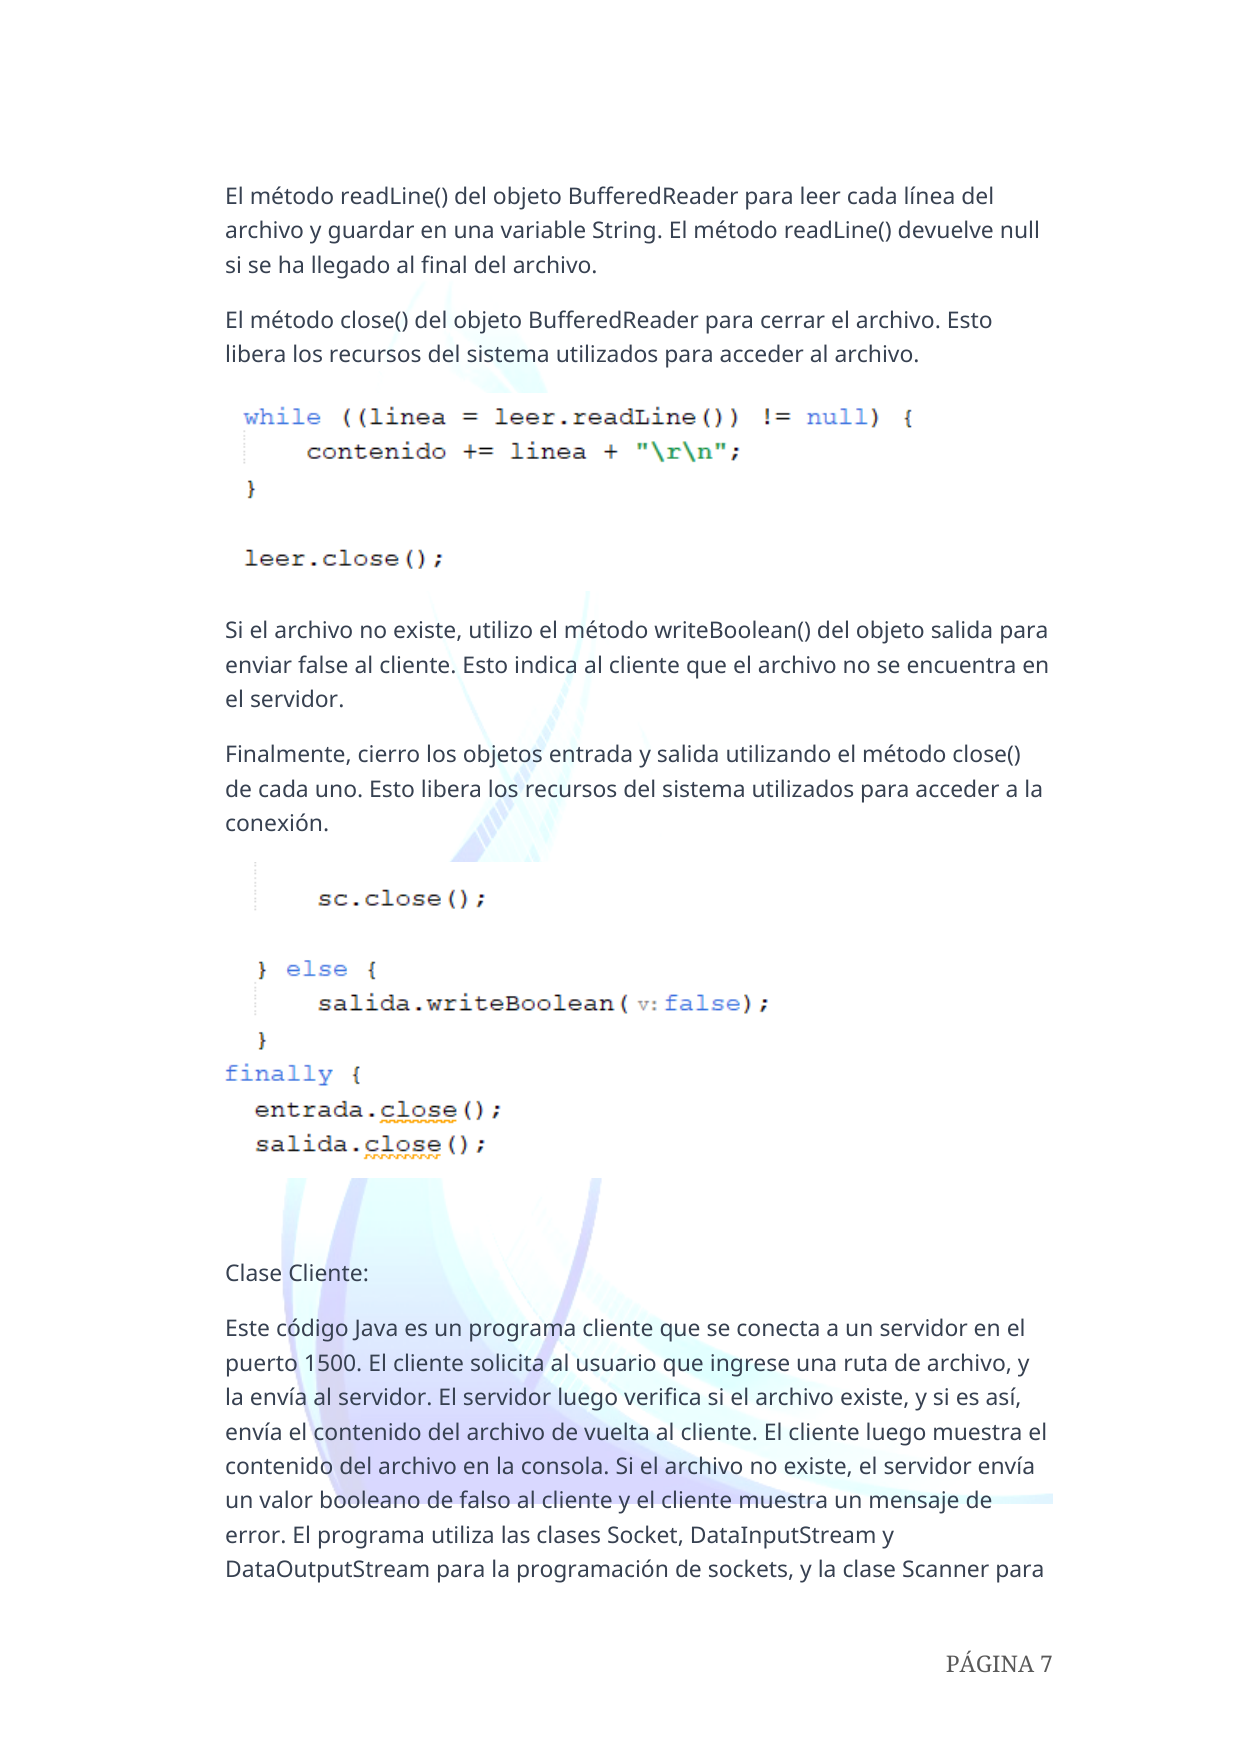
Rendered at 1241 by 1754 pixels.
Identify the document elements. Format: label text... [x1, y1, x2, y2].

picture [225, 393, 927, 591]
list El método close() del objeto BufferedReader para cerrar el archivo. Esto libera los recursos del sistema utilizados para acceder al archivo. [225, 304, 1053, 369]
list Clase Cliente: [225, 1257, 1053, 1288]
list El método readLine() del objeto BufferedReader para leer cada línea del archivo y guardar en una variable String. El método readLine() devuelve null si se ha llegado al final del archivo. [225, 180, 1053, 280]
picture [225, 862, 887, 1178]
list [225, 1312, 1053, 1584]
list Si el archivo no existe, utilizo el método writeBoolean() del objeto salida para enviar false al cliente. Esto indica al cliente que el archivo no se encuentra en el servidor. [225, 614, 1053, 714]
list Finalmente, cierro los objetos entrada y salida utilizando el método close() de cada uno. Esto libera los recursos del sistema utilizados para acceder a la conexión. [225, 738, 1053, 838]
